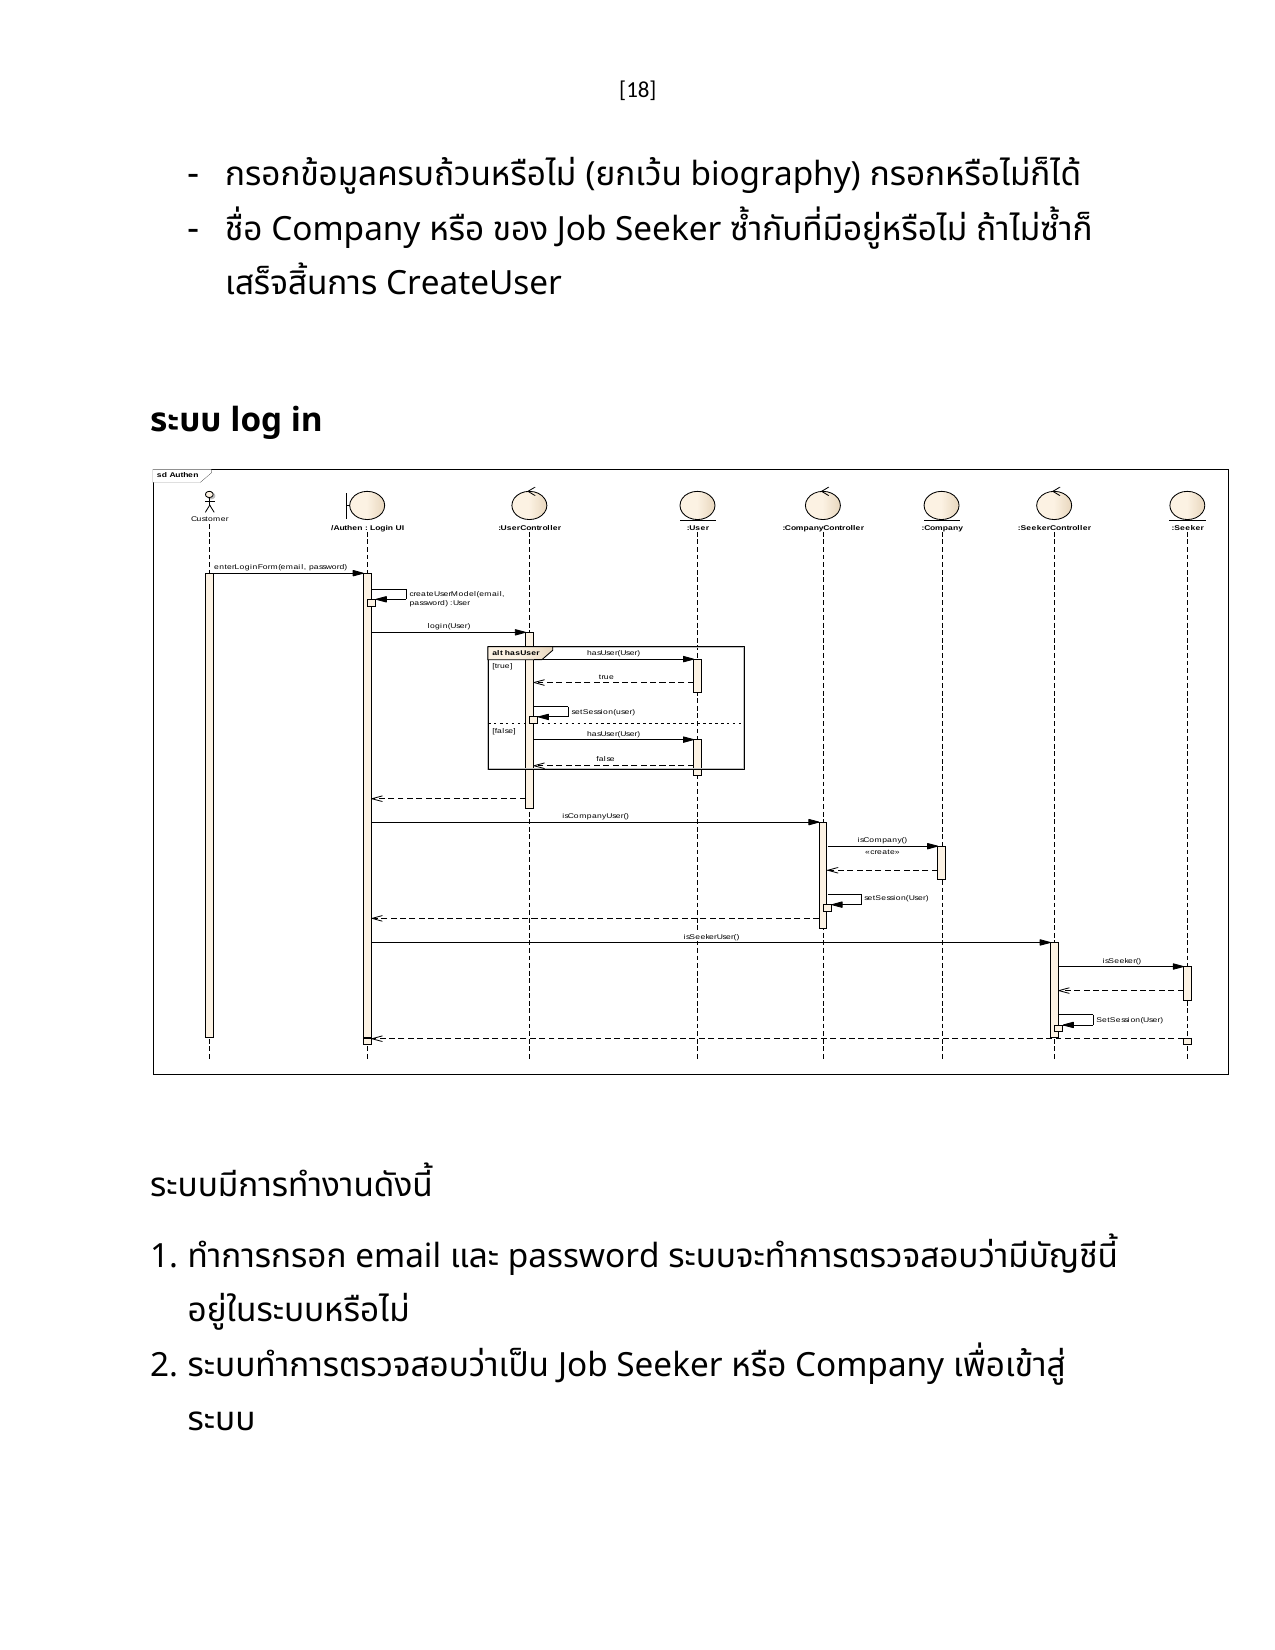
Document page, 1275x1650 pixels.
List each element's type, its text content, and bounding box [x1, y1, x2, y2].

list ทำการกรอก email และ password ระบบจะทำการตรวจสอบว่ามีบัญชีนี้อยู่ในระบบหรือไม่ [150, 1232, 1125, 1337]
list กรอกข้อมูลครบถ้วนหรือไม่ (ยกเว้น biography) กรอกหรือไม่ก็ได้ [187, 150, 1125, 201]
text ระบบ log in [150, 396, 1125, 447]
text ระบบมีการทำงานดังนี้ [150, 1161, 1125, 1211]
list ชื่อ Company หรือ ของ Job Seeker ซ้ำกับที่มีอยู่หรือไม่ ถ้าไม่ซ้ำก็เสร็จสิ้นการ CreateUser [187, 204, 1125, 310]
list ระบบทำการตรวจสอบว่าเป็น Job Seeker หรือ Company เพื่อเข้าสู่ระบบ [150, 1341, 1125, 1446]
